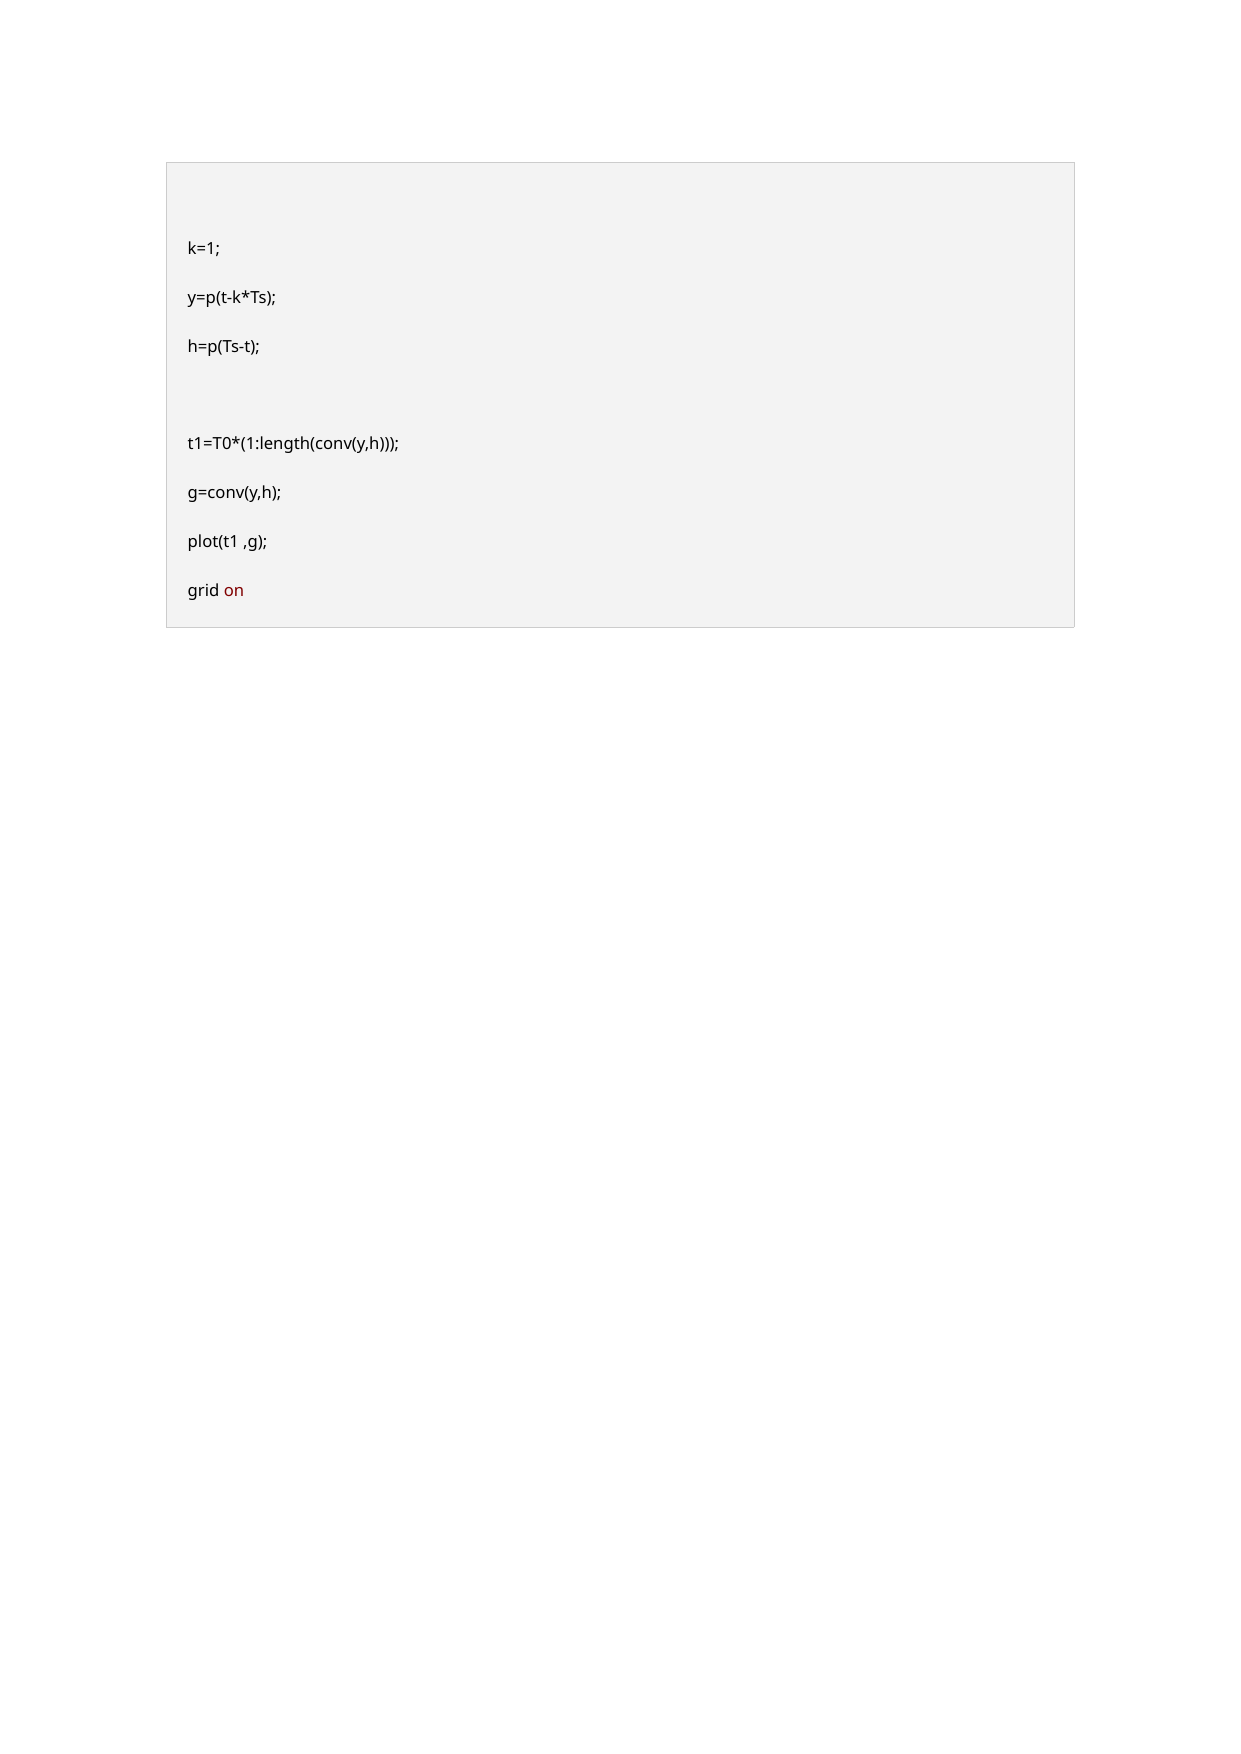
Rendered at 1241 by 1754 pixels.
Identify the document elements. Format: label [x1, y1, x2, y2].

text [167, 163, 1074, 627]
